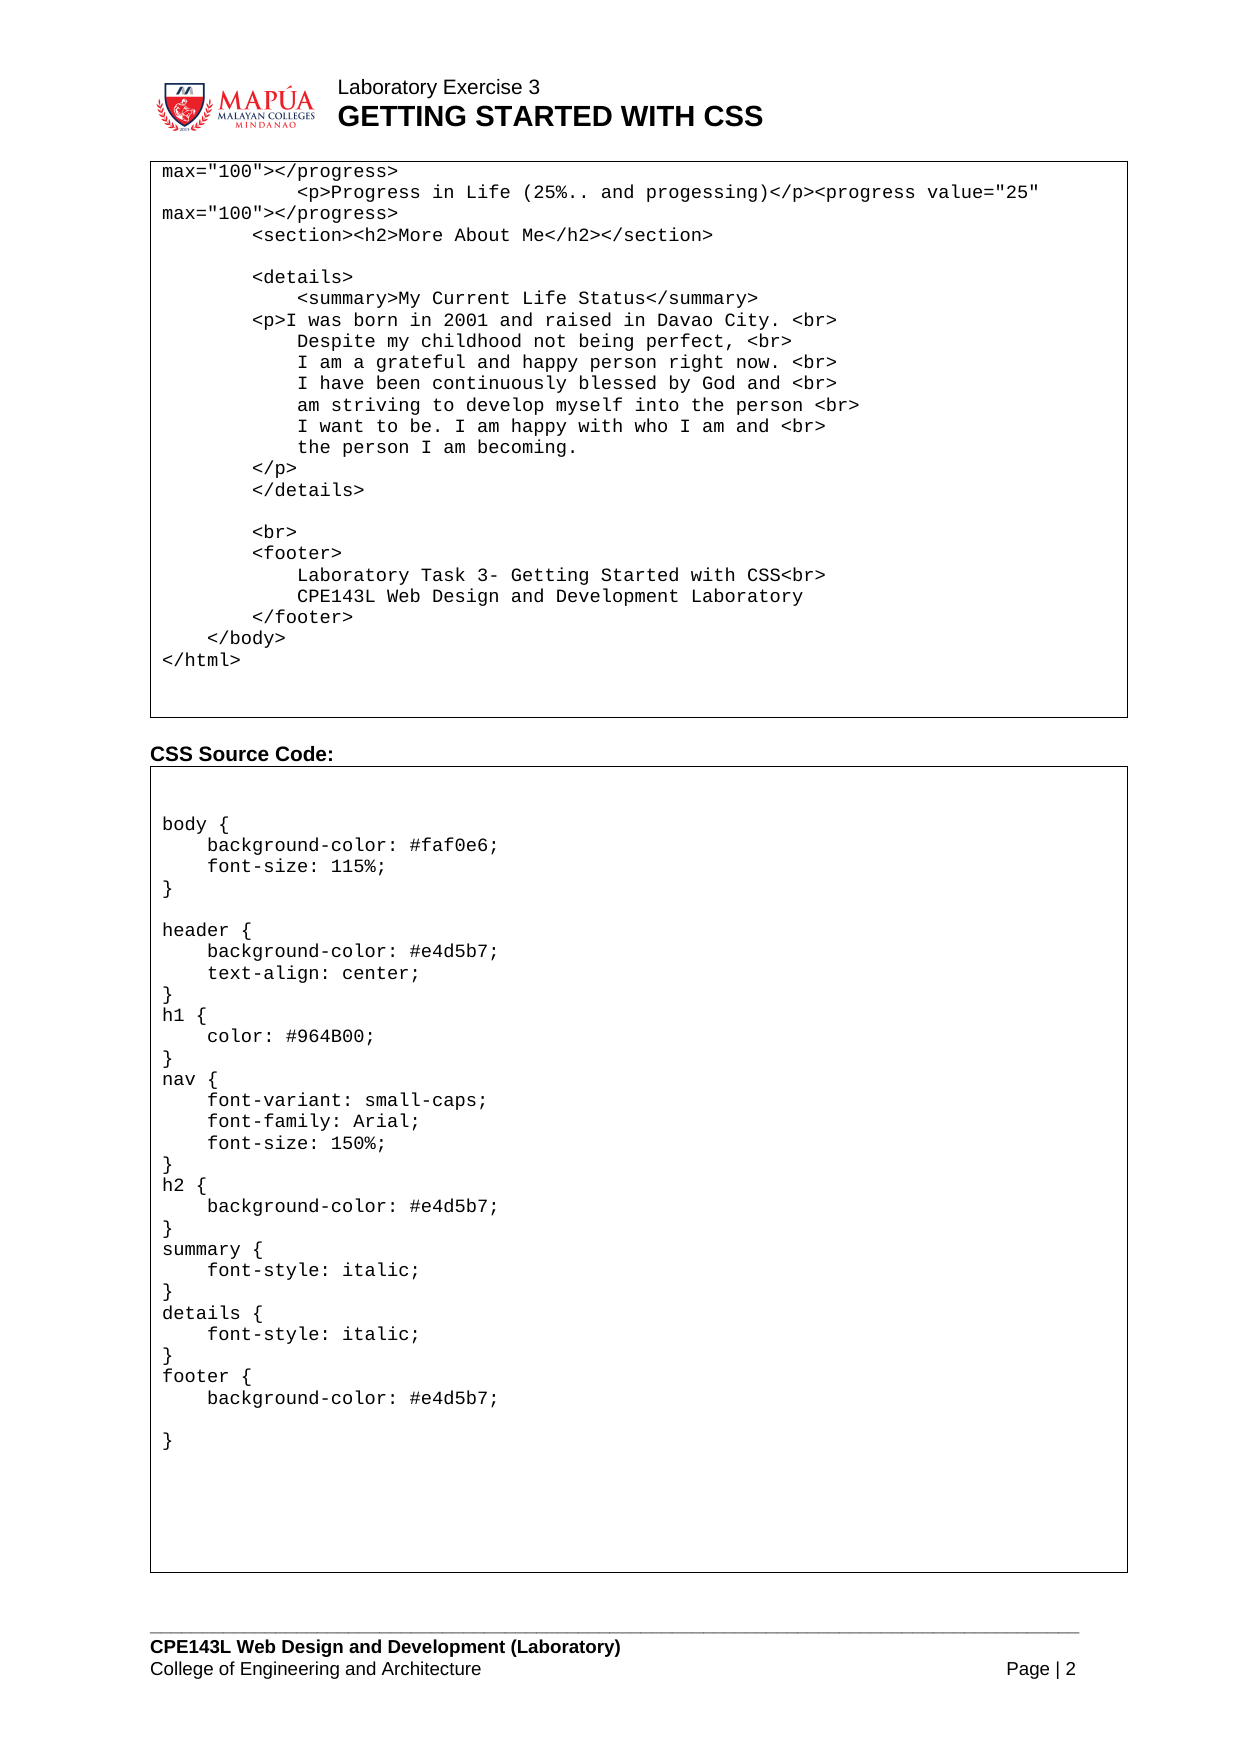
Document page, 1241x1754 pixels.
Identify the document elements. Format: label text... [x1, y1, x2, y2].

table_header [151, 162, 1127, 717]
table_header body { background-color: #faf0e6; font-size: 115%; } header { background-color: #e4d5b7; text-align: center; } h1 { color: #964B00; } nav { font-variant: small-caps; font-family: Arial; font-size: 150%; } h2 { background-color: #e4d5b7; } summary { font-style: italic; } details { font-style: italic; } footer { background-color: #e4d5b7; } [151, 767, 1127, 1572]
picture [150, 75, 321, 140]
text CSS Source Code: [150, 742, 1128, 766]
